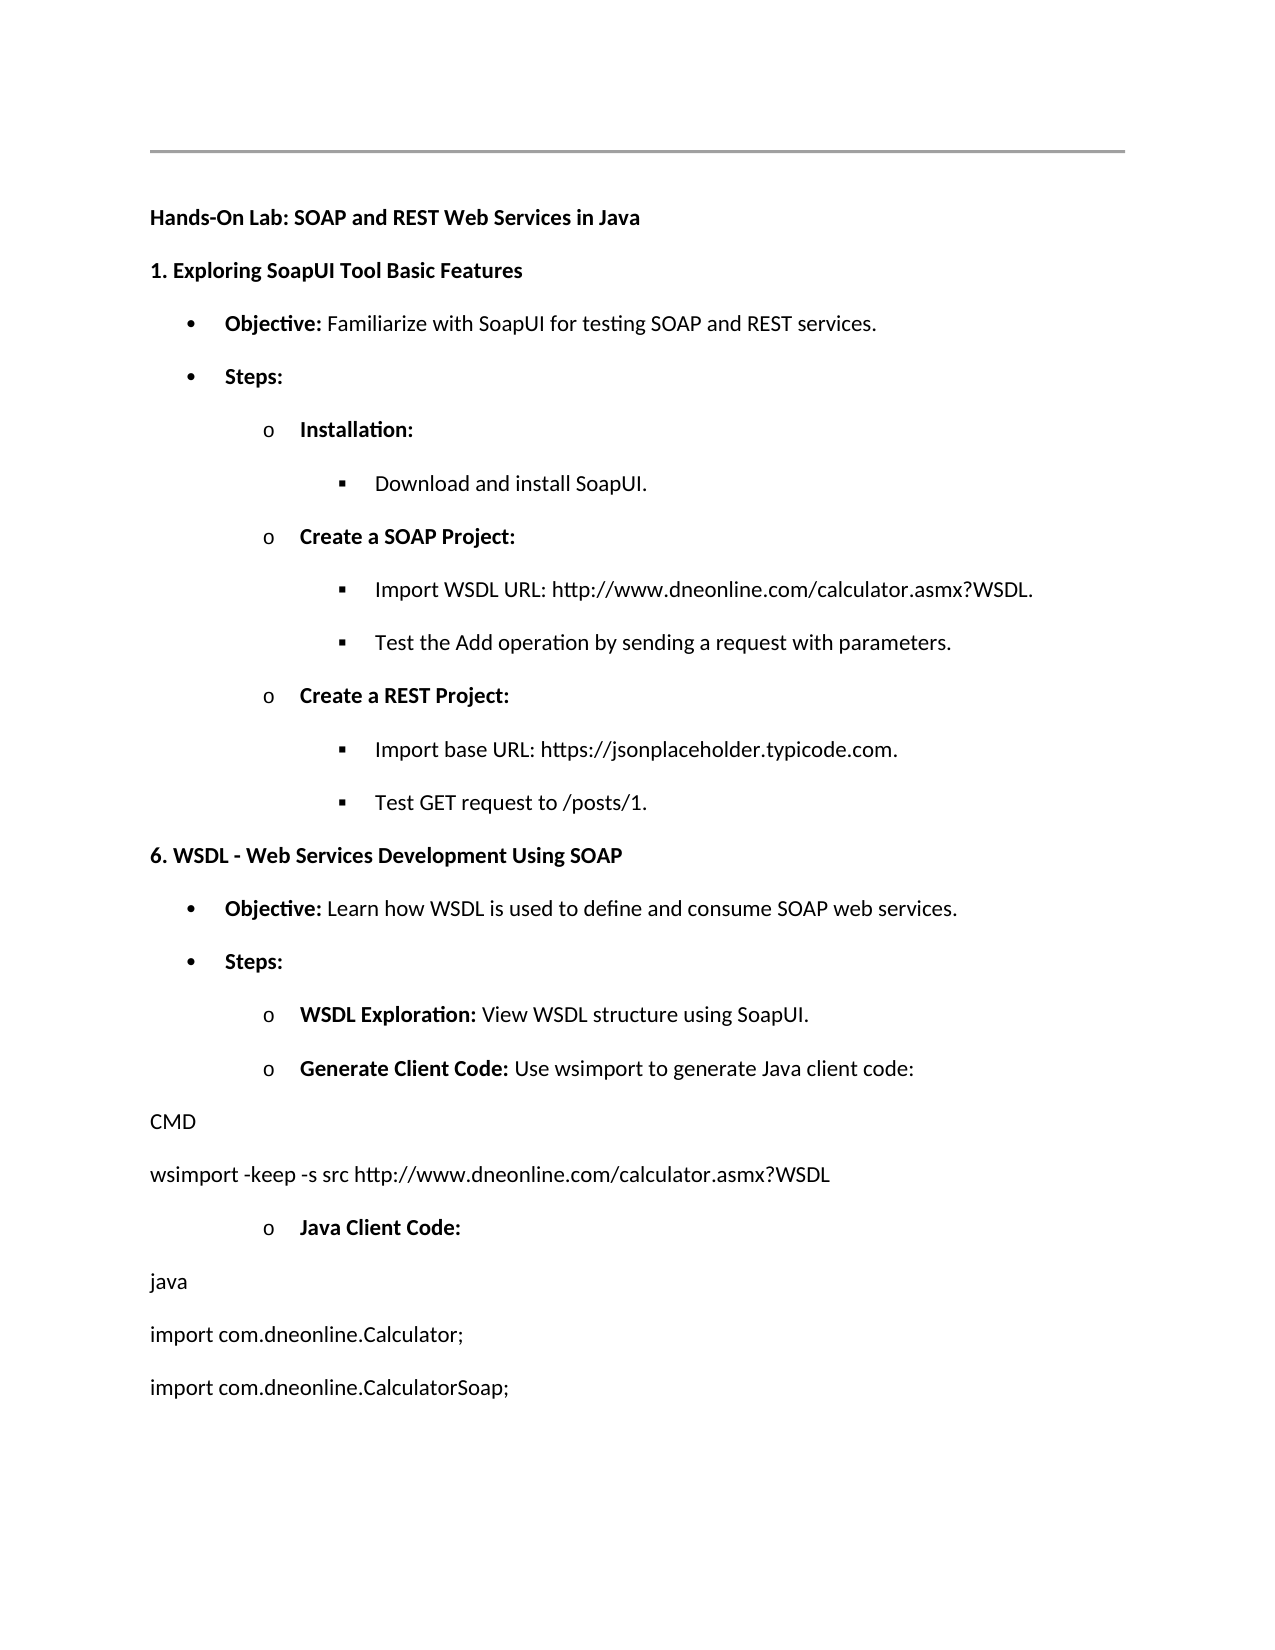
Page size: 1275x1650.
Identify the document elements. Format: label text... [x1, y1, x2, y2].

text 1. Exploring SoapUI Tool Basic Features [150, 256, 1125, 284]
list Objective: Learn how WSDL is used to define and consume SOAP web services. [187, 894, 1125, 922]
list Create a SOAP Project: [262, 522, 1125, 550]
list Download and install SoapUI. [337, 469, 1125, 497]
list Java Client Code: [262, 1213, 1125, 1242]
list Import base URL: https://jsonplaceholder.typicode.com. [337, 735, 1125, 763]
list Test the Add operation by sending a request with parameters. [337, 628, 1125, 656]
text CMD [150, 1107, 1125, 1136]
list Import WSDL URL: http://www.dneonline.com/calculator.asmx?WSDL. [337, 575, 1125, 603]
list Installation: [262, 415, 1125, 444]
text java [150, 1267, 1125, 1295]
text import com.dneonline.Calculator; [150, 1320, 1125, 1348]
text wsimport -keep -s src http://www.dneonline.com/calculator.asmx?WSDL [150, 1161, 1125, 1188]
list Generate Client Code: Use wsimport to generate Java client code: [262, 1054, 1125, 1082]
list Steps: [187, 947, 1125, 975]
list Objective: Familiarize with SoapUI for testing SOAP and REST services. [187, 309, 1125, 337]
list Steps: [187, 362, 1125, 390]
list WSDL Exploration: View WSDL structure using SoapUI. [262, 1000, 1125, 1029]
text import com.dneonline.CalculatorSoap; [150, 1373, 1125, 1401]
text 6. WSDL - Web Services Development Using SOAP [150, 841, 1125, 869]
text Hands-On Lab: SOAP and REST Web Services in Java [150, 203, 1125, 231]
list Create a REST Project: [262, 681, 1125, 710]
list Test GET request to /posts/1. [337, 788, 1125, 816]
